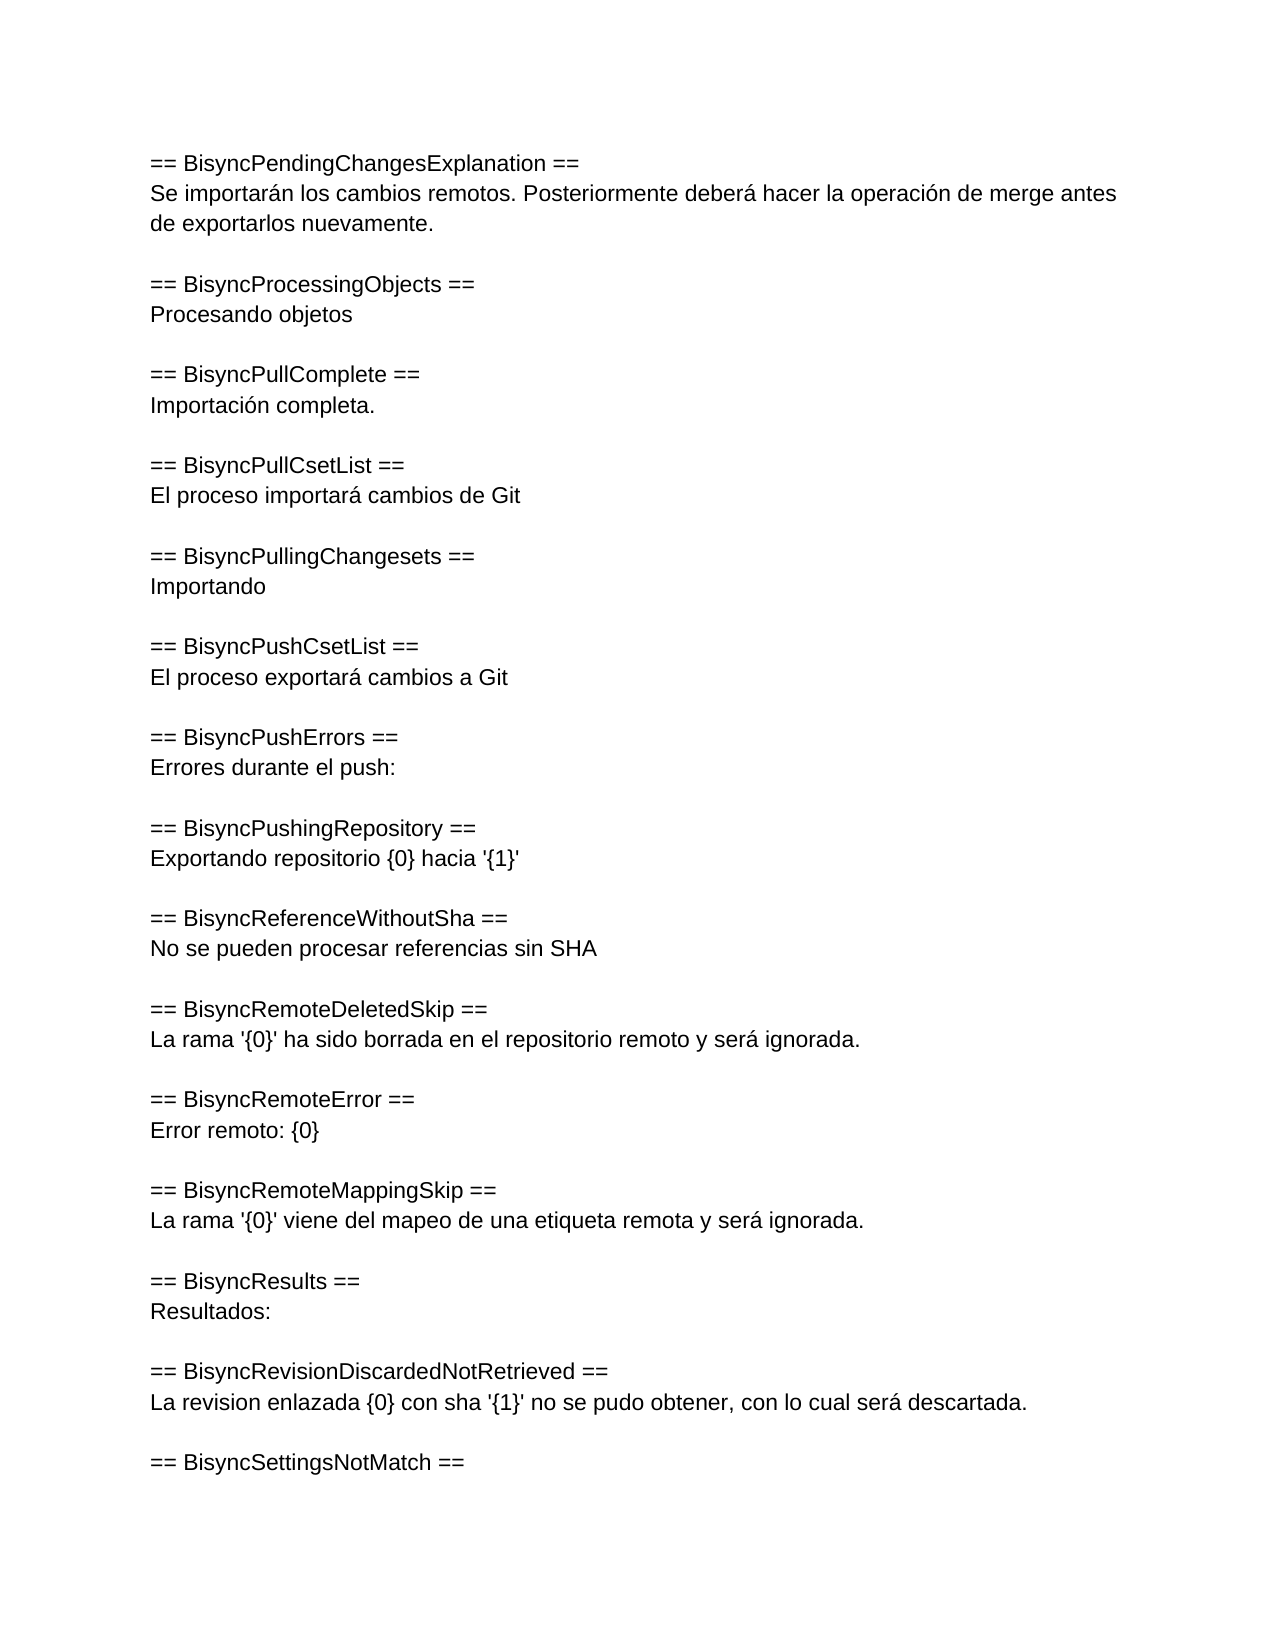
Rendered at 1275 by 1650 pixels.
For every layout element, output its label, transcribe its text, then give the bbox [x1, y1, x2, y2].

text El proceso exportará cambios a Git [150, 663, 1125, 690]
text == BisyncRemoteMappingSkip == [150, 1177, 1125, 1203]
text == BisyncReferenceWithoutSha == [150, 905, 1125, 932]
text == BisyncPendingChangesExplanation == [150, 150, 1125, 176]
text == BisyncPullComplete == [150, 361, 1125, 388]
text Exportando repositorio {0} hacia '{1}' [150, 845, 1125, 871]
text No se pueden procesar referencias sin SHA [150, 935, 1125, 962]
text == BisyncPushingRepository == [150, 814, 1125, 841]
text La rama '{0}' viene del mapeo de una etiqueta remota y será ignorada. [150, 1207, 1125, 1234]
text == BisyncSettingsNotMatch == [150, 1449, 1125, 1475]
text Error remoto: {0} [150, 1117, 1125, 1143]
text La rama '{0}' ha sido borrada en el repositorio remoto y será ignorada. [150, 1026, 1125, 1052]
text == BisyncResults == [150, 1268, 1125, 1294]
text == BisyncRemoteError == [150, 1086, 1125, 1113]
text El proceso importará cambios de Git [150, 482, 1125, 509]
text == BisyncPullingChangesets == [150, 543, 1125, 569]
text Se importarán los cambios remotos. Posteriormente deberá hacer la operación de merge antes de exportarlos nuevamente. [150, 180, 1125, 237]
text Importando [150, 573, 1125, 599]
text Errores durante el push: [150, 754, 1125, 781]
text Procesando objetos [150, 301, 1125, 327]
text == BisyncRevisionDiscardedNotRetrieved == [150, 1358, 1125, 1385]
text == BisyncPushCsetList == [150, 633, 1125, 660]
text Resultados: [150, 1298, 1125, 1324]
text == BisyncRemoteDeletedSkip == [150, 996, 1125, 1022]
text == BisyncPushErrors == [150, 724, 1125, 750]
text Importación completa. [150, 392, 1125, 418]
text La revision enlazada {0} con sha '{1}' no se pudo obtener, con lo cual será descartada. [150, 1388, 1125, 1415]
text == BisyncPullCsetList == [150, 452, 1125, 478]
text == BisyncProcessingObjects == [150, 271, 1125, 297]
